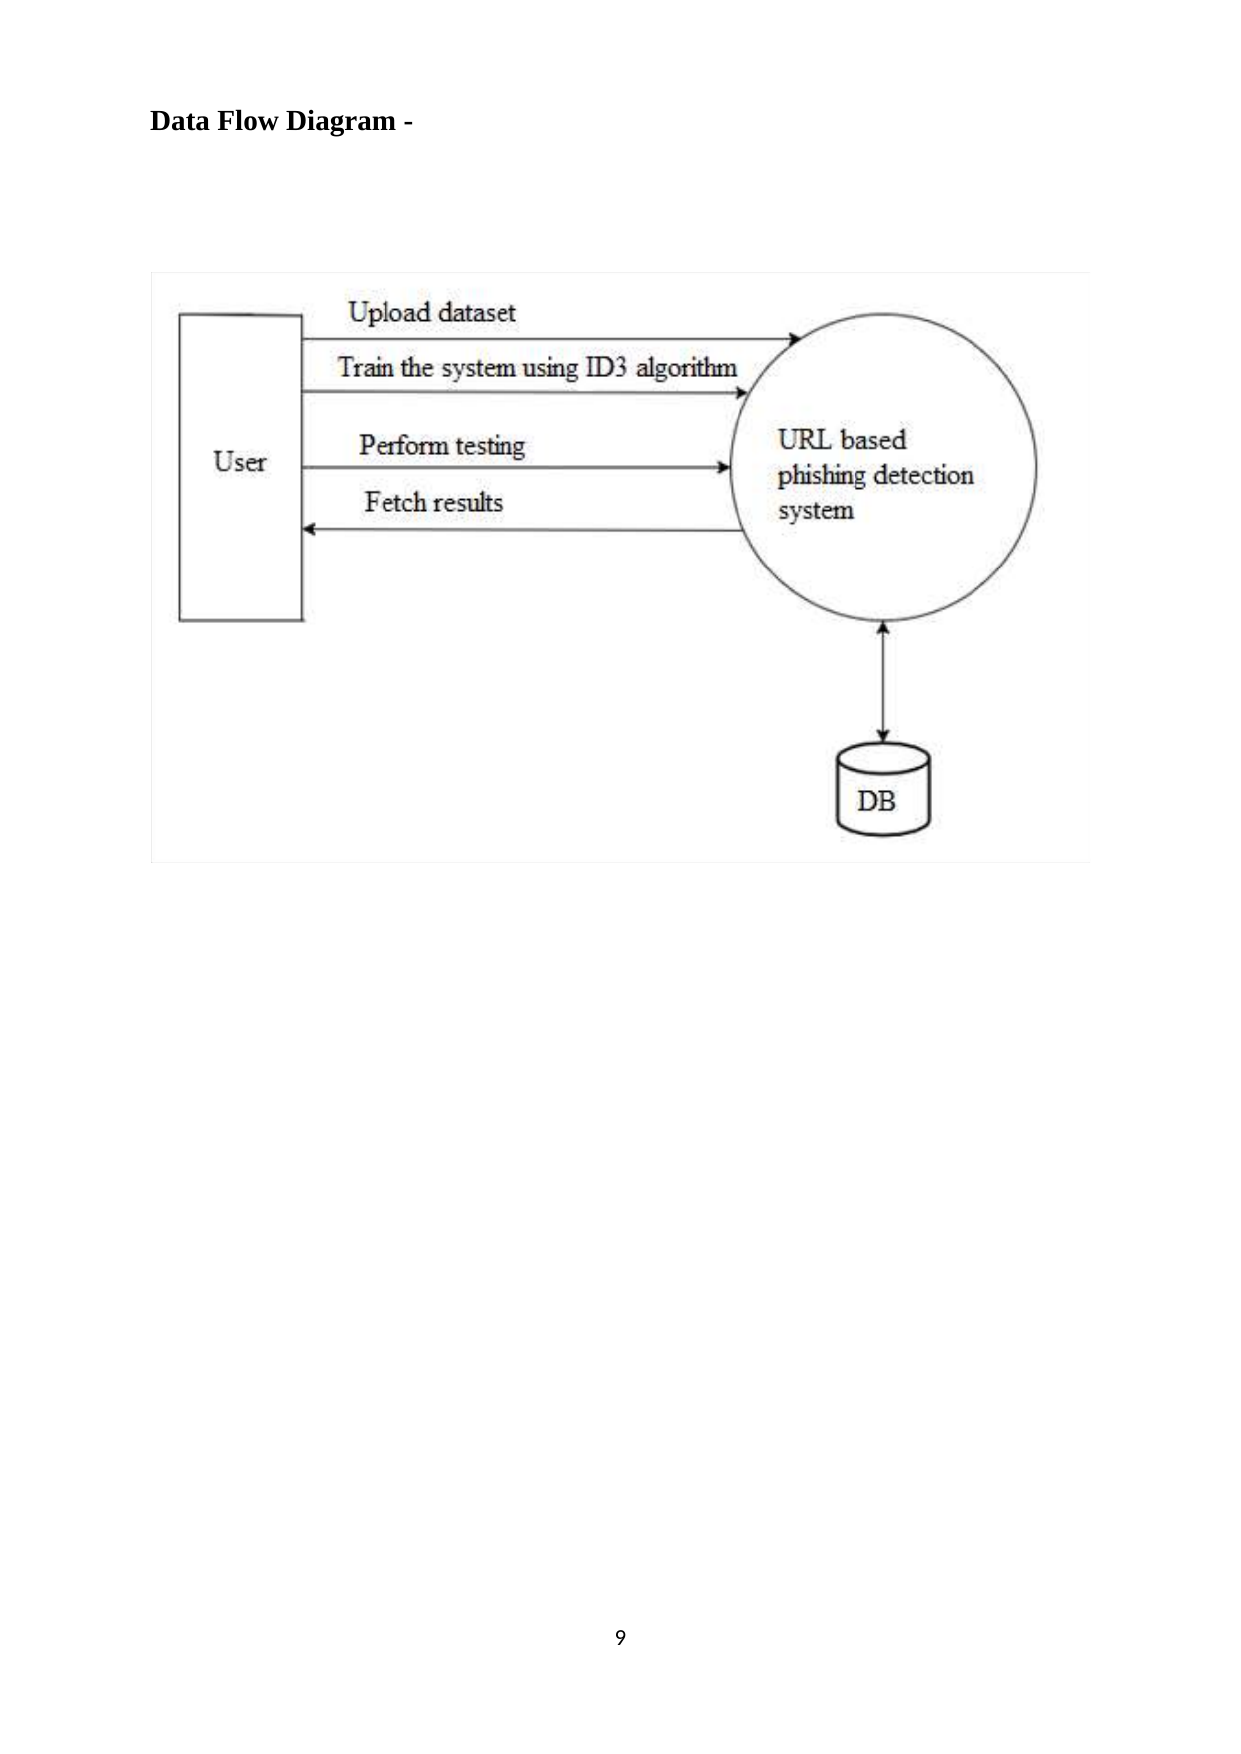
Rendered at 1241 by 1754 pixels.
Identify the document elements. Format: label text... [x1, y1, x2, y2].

text Data Flow Diagram - [150, 103, 1090, 137]
picture [151, 272, 1091, 863]
